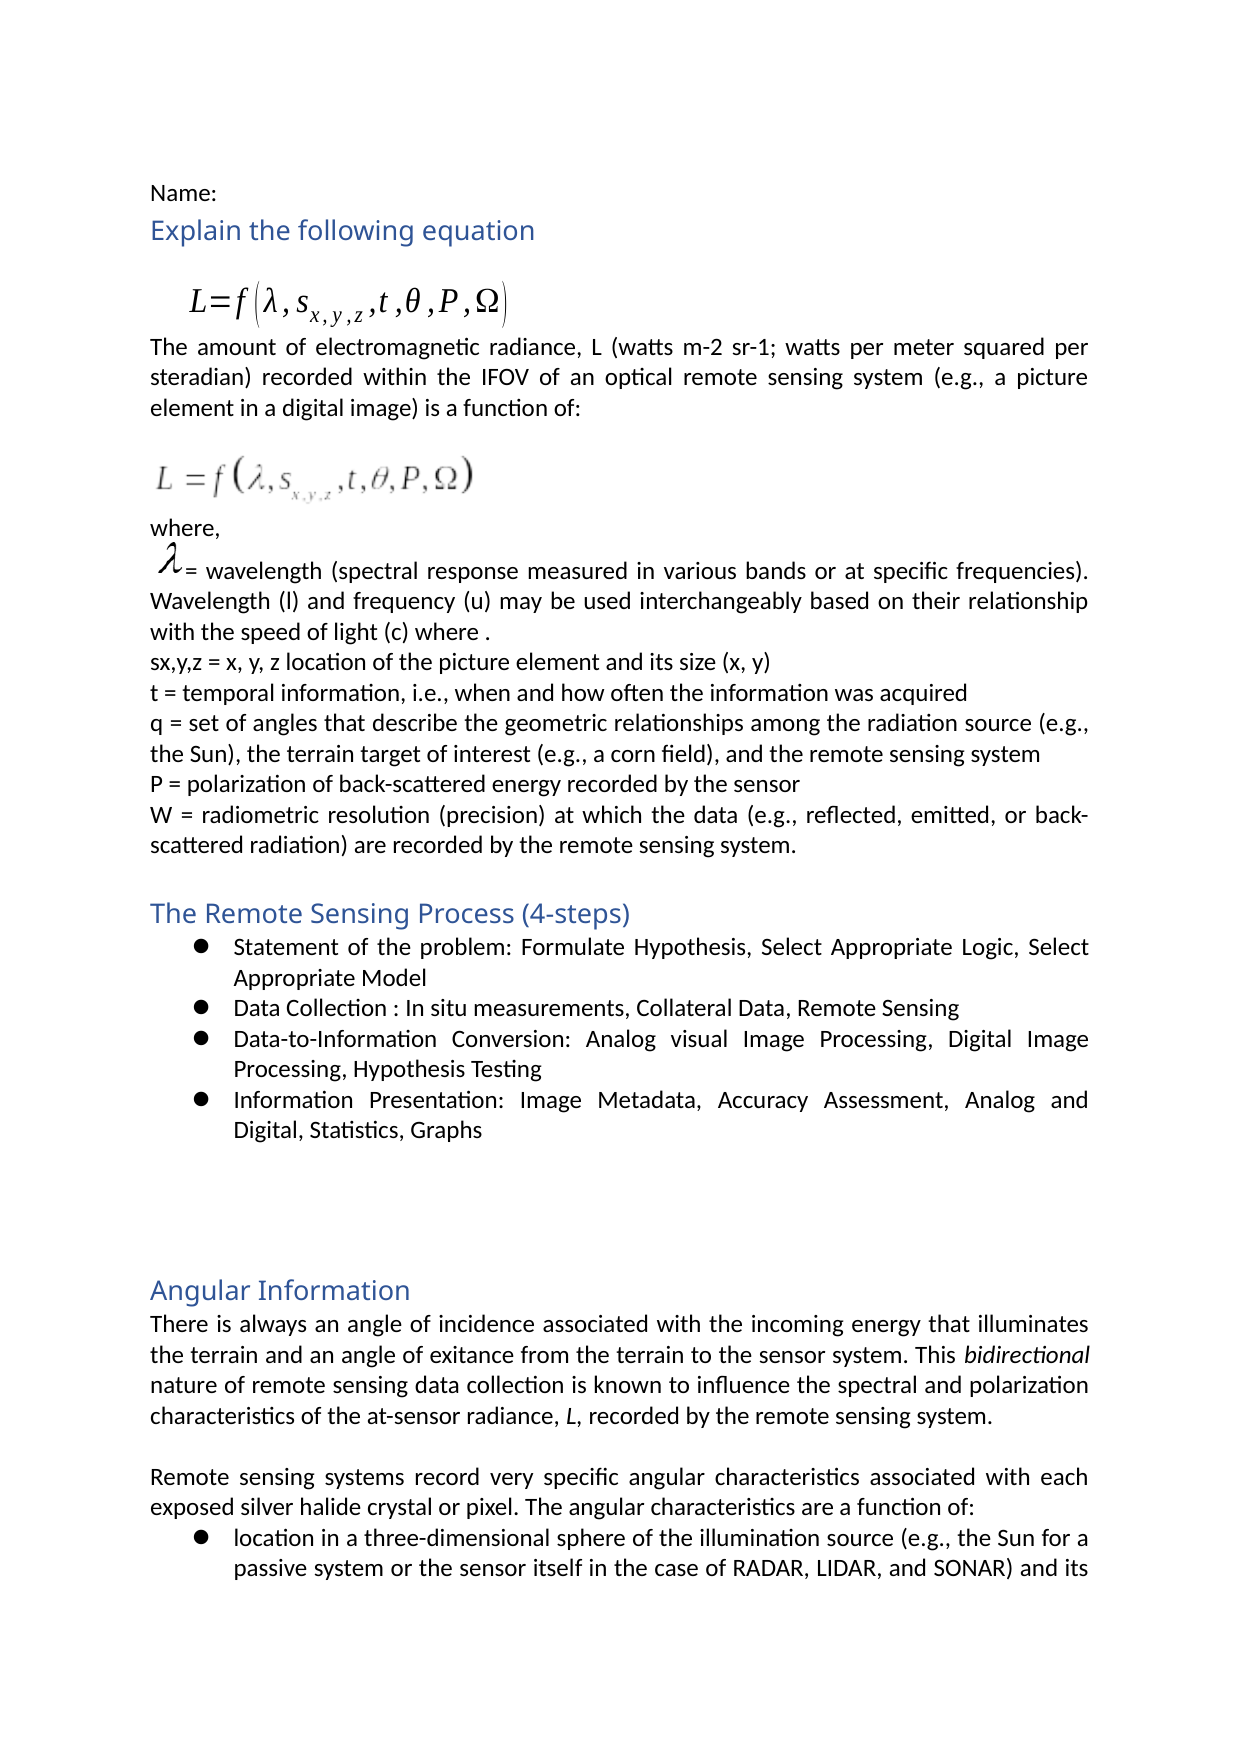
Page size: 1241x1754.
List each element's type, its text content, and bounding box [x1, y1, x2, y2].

subtitle The Remote Sensing Process (4-steps) [150, 895, 1090, 932]
list Data-to-Information Conversion: Analog visual Image Processing, Digital Image Processing, Hypothesis Testing [192, 1023, 1090, 1084]
text q = set of angles that describe the geometric relationships among the radiation source (e.g., the Sun), the terrain target of interest (e.g., a corn field), and the remote sensing system [150, 707, 1090, 768]
list Statement of the problem: Formulate Hypothesis, Select Appropriate Logic, Select Appropriate Model [192, 932, 1090, 993]
text = wavelength (spectral response measured in various bands or at specific frequencies). Wavelength (l) and frequency (u) may be used interchangeably based on their relationship with the speed of light (c) where . [150, 543, 1090, 646]
text Remote sensing systems record very specific angular characteristics associated with each exposed silver halide crystal or pixel. The angular characteristics are a function of: [150, 1461, 1090, 1522]
list Information Presentation: Image Metadata, Accuracy Assessment, Analog and Digital, Statistics, Graphs [192, 1084, 1090, 1145]
text There is always an angle of incidence associated with the incoming energy that illuminates the terrain and an angle of exitance from the terrain to the sensor system. This bidirectional nature of remote sensing data collection is known to influence the spectral and polarization characteristics of the at-sensor radiance, L, recorded by the remote sensing system. [150, 1308, 1090, 1430]
text The amount of electromagnetic radiance, L (watts m-2 sr-1; watts per meter squared per steradian) recorded within the IFOV of an optical remote sensing system (e.g., a picture element in a digital image) is a function of: [150, 331, 1090, 422]
subtitle Explain the following equation [150, 212, 1090, 249]
text sx,y,z = x, y, z location of the picture element and its size (x, y) [150, 646, 1090, 677]
text where, [150, 512, 1090, 543]
text Name: [150, 177, 1090, 208]
text t = temporal information, i.e., when and how often the information was acquired [150, 677, 1090, 707]
text P = polarization of back-scattered energy recorded by the sensor [150, 768, 1090, 799]
text W = radiometric resolution (precision) at which the data (e.g., reflected, emitted, or back-scattered radiation) are recorded by the remote sensing system. [150, 799, 1090, 860]
subtitle Angular Information [150, 1271, 1090, 1308]
picture [158, 542, 185, 579]
list Data Collection : In situ measurements, Collateral Data, Remote Sensing [192, 993, 1090, 1023]
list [192, 1522, 1090, 1583]
